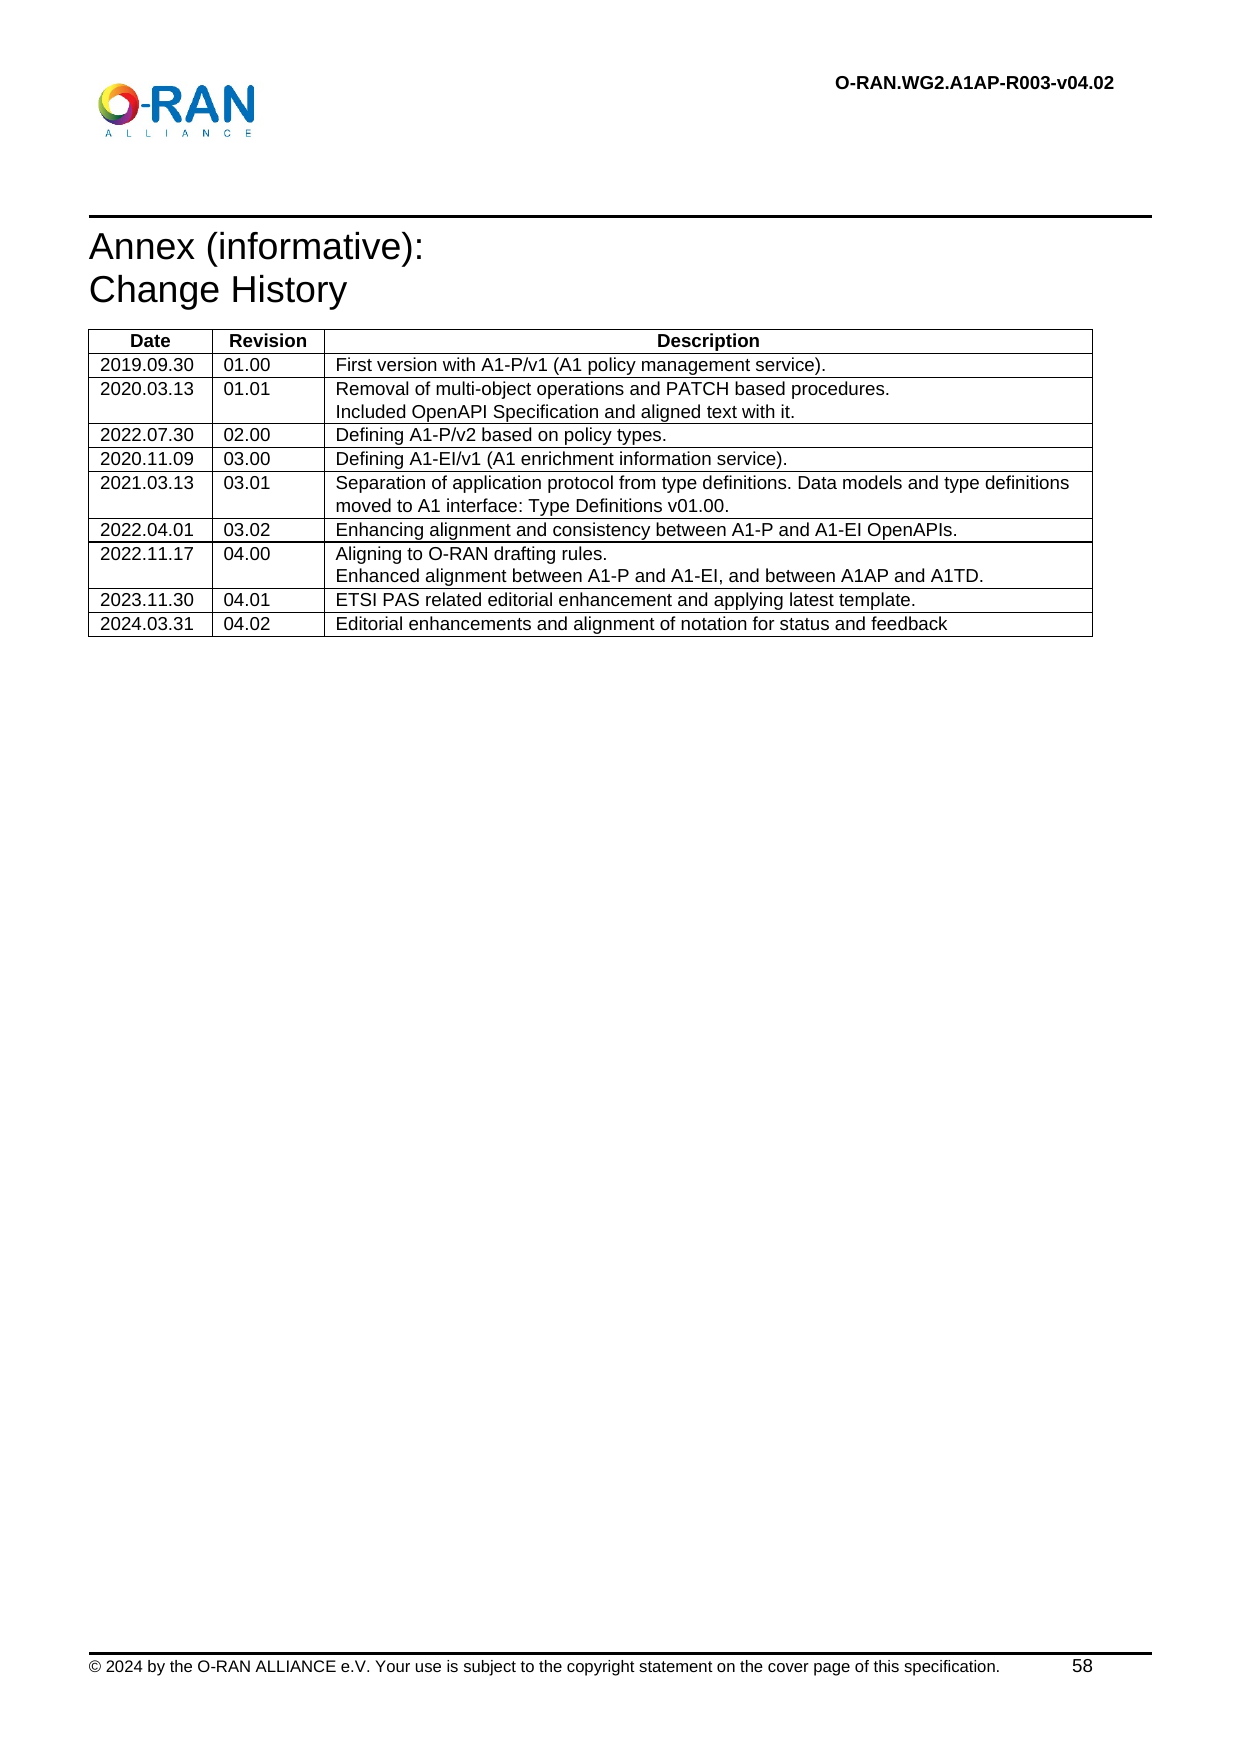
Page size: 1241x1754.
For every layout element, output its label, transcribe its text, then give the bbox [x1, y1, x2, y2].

table_cell 02.00 [213, 424, 324, 447]
table_cell 2023.11.30 [89, 589, 212, 612]
subtitle Annex (informative): Change History [89, 218, 1152, 310]
table_cell 2020.11.09 [89, 448, 212, 471]
table_cell ETSI PAS related editorial enhancement and applying latest template. [325, 589, 1092, 612]
table_cell First version with A1-P/v1 (A1 policy management service). [325, 354, 1092, 377]
table_cell Aligning to O-RAN drafting rules. Enhanced alignment between A1-P and A1-EI, and between A1AP and A1TD. [325, 543, 1092, 588]
table_cell 2024.03.31 [89, 613, 212, 636]
table_cell 03.02 [213, 519, 324, 541]
table_cell Enhancing alignment and consistency between A1-P and A1-EI OpenAPIs. [325, 519, 1092, 541]
table_cell 03.01 [213, 472, 324, 518]
table_header Date [89, 330, 212, 353]
table_cell Removal of multi-object operations and PATCH based procedures. Included OpenAPI Specification and aligned text with it. [325, 378, 1092, 423]
table_header Description [325, 330, 1092, 353]
table_cell Defining A1-EI/v1 (A1 enrichment information service). [325, 448, 1092, 471]
picture [88, 70, 268, 148]
table_cell Separation of application protocol from type definitions. Data models and type definitions moved to A1 interface: Type Definitions v01.00. [325, 472, 1092, 518]
table_cell 04.01 [213, 589, 324, 612]
table_cell 01.01 [213, 378, 324, 423]
table_cell 03.00 [213, 448, 324, 471]
table_cell 04.00 [213, 543, 324, 588]
table_cell 2019.09.30 [89, 354, 212, 377]
table_cell Defining A1-P/v2 based on policy types. [325, 424, 1092, 447]
table_cell 2022.07.30 [89, 424, 212, 447]
table_cell 2021.03.13 [89, 472, 212, 518]
table_cell Editorial enhancements and alignment of notation for status and feedback [325, 613, 1092, 636]
table_cell 2020.03.13 [89, 378, 212, 423]
table_cell 04.02 [213, 613, 324, 636]
table_cell 2022.11.17 [89, 543, 212, 588]
table_cell 2022.04.01 [89, 519, 212, 541]
table_header Revision [213, 330, 324, 353]
table_cell 01.00 [213, 354, 324, 377]
